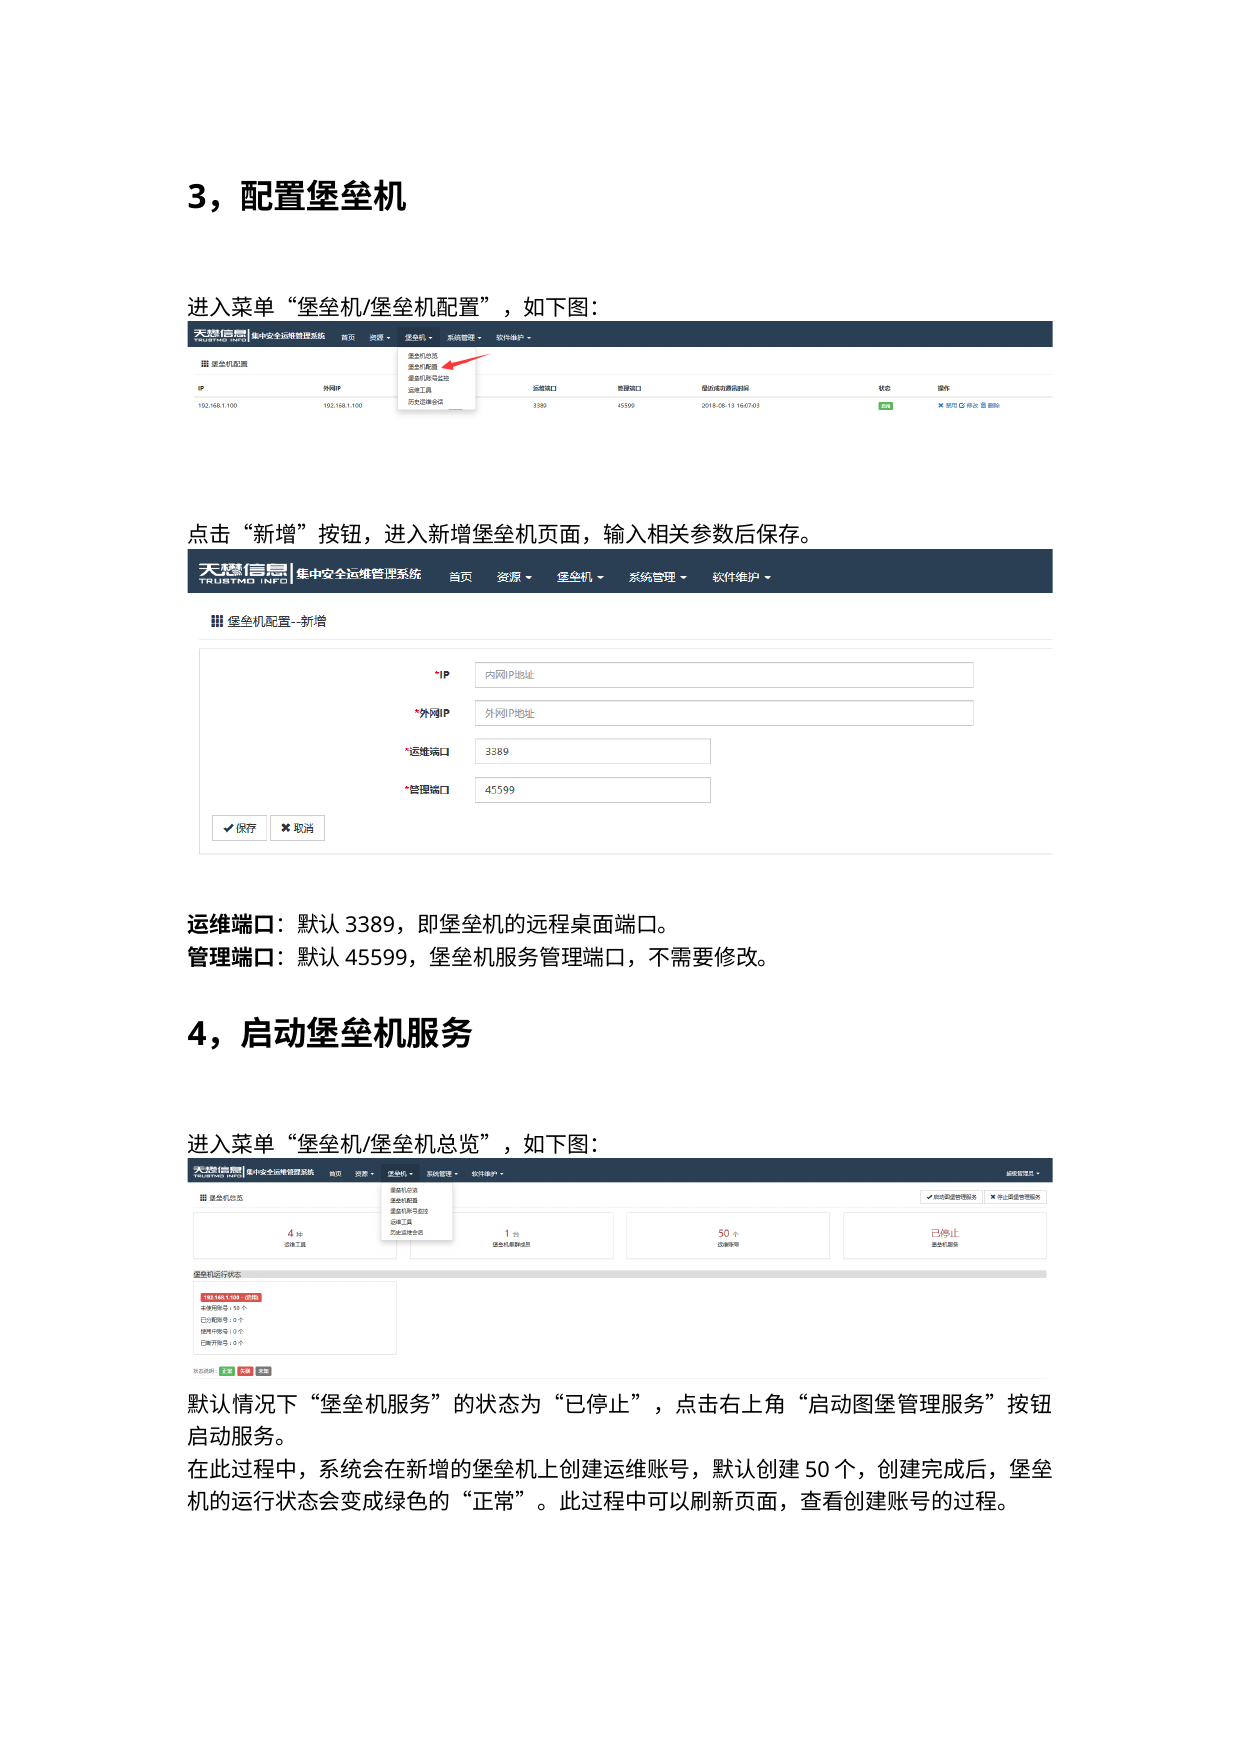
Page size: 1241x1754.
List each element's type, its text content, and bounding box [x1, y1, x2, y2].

subtitle 3，配置堡垒机 [187, 162, 1053, 227]
text 管理端口：默认45599，堡垒机服务管理端口，不需要修改。 [187, 939, 1053, 972]
picture [187, 1158, 1053, 1383]
text 点击“新增”按钮，进入新增堡垒机页面，输入相关参数后保存。 [187, 517, 1053, 549]
text 运维端口：默认3389，即堡垒机的远程桌面端口。 [187, 907, 1053, 939]
text 进入菜单“堡垒机/堡垒机配置”，如下图： [187, 289, 1053, 321]
text 默认情况下“堡垒机服务”的状态为“已停止”，点击右上角“启动图堡管理服务”按钮启动服务。 [187, 1386, 1053, 1451]
text 在此过程中，系统会在新增的堡垒机上创建运维账号，默认创建50个，创建完成后，堡垒机的运行状态会变成绿色的“正常”。此过程中可以刷新页面，查看创建账号的过程。 [187, 1451, 1053, 1516]
subtitle 4，启动堡垒机服务 [187, 999, 1053, 1064]
picture [187, 321, 1053, 492]
text 进入菜单“堡垒机/堡垒机总览”，如下图： [187, 1126, 1053, 1158]
picture [187, 549, 1053, 879]
